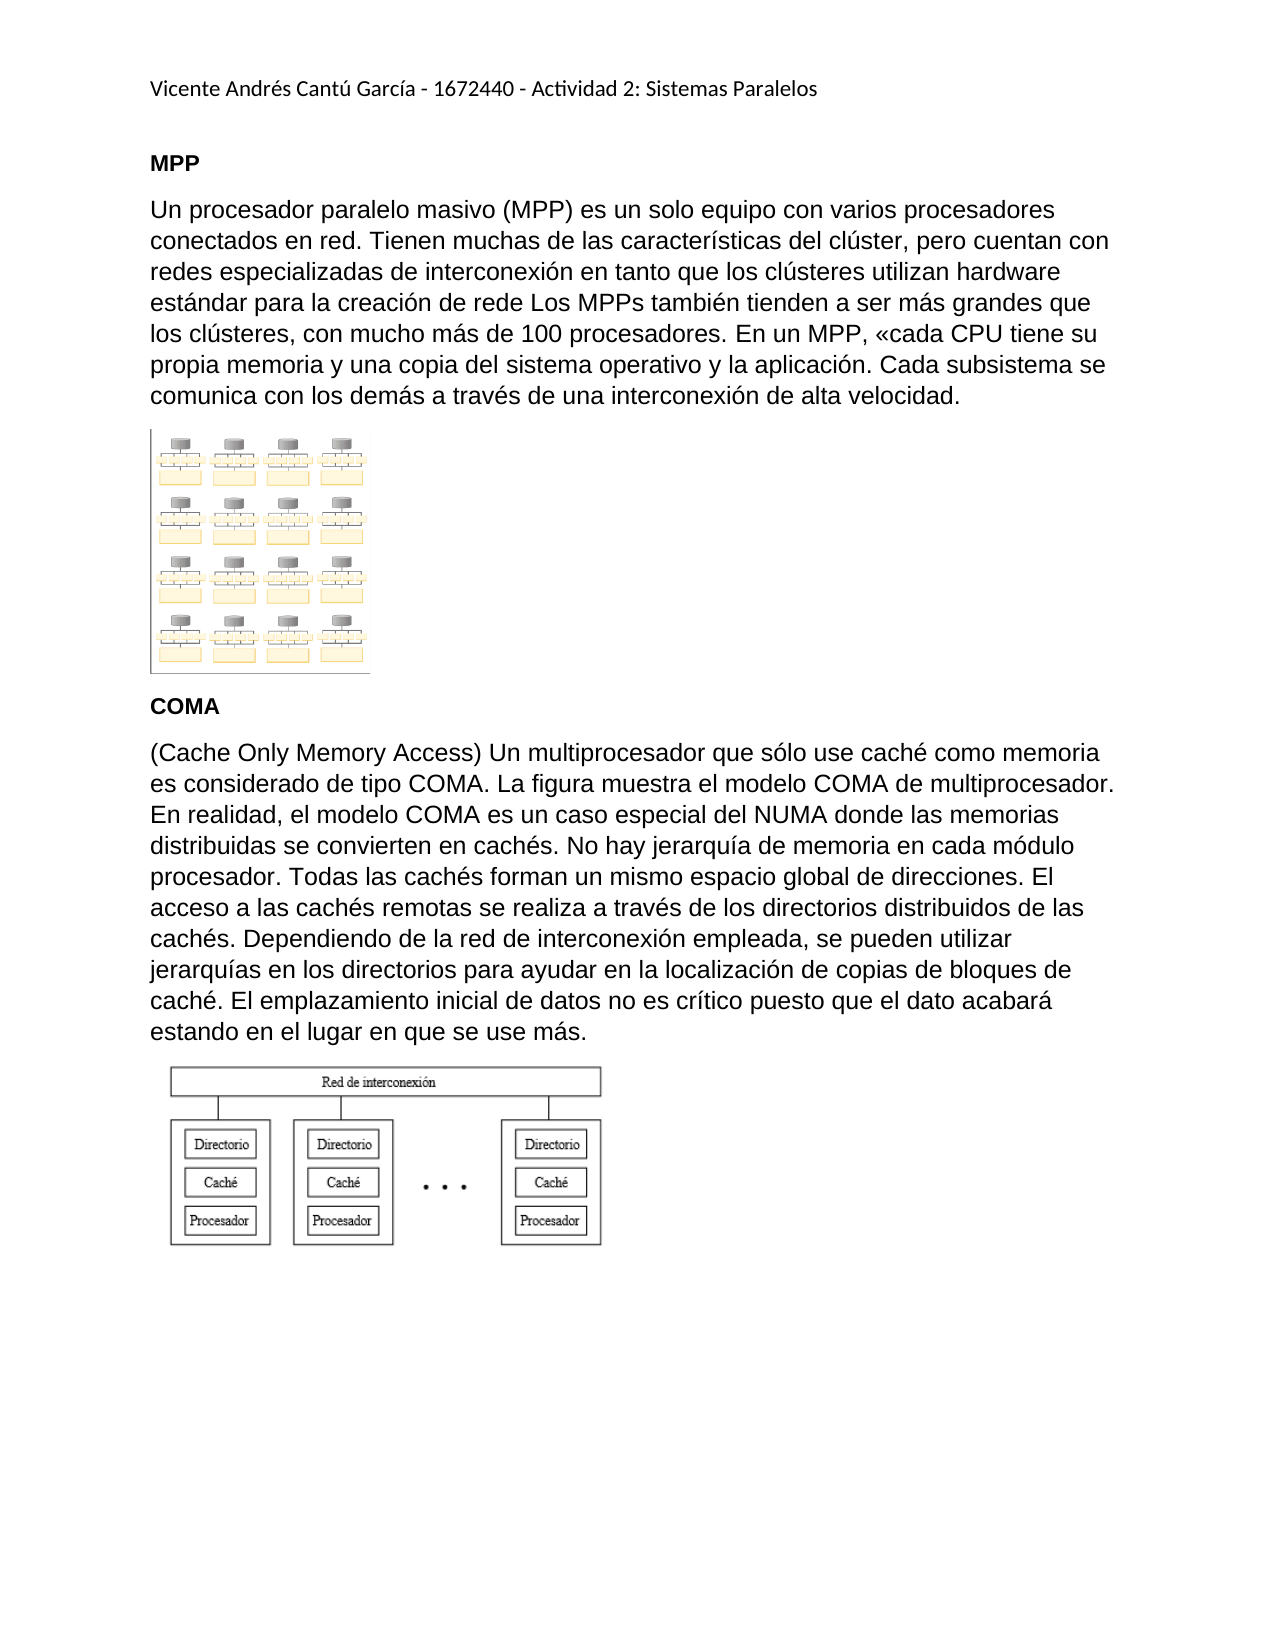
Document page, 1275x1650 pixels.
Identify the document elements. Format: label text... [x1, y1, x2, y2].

picture [150, 429, 371, 674]
text COMA [150, 693, 1125, 719]
picture [150, 1064, 624, 1260]
text Un procesador paralelo masivo (MPP) es un solo equipo con varios procesadores conectados en red. Tienen muchas de las características del clúster, pero cuentan con redes especializadas de interconexión en tanto que los clústeres utilizan hardware estándar para la creación de rede Los MPPs también tienden a ser más grandes que los clústeres, con mucho más de 100 procesadores. En un MPP, «cada CPU tiene su propia memoria y una copia del sistema operativo y la aplicación. Cada subsistema se comunica con los demás a través de una interconexión de alta velocidad. [150, 195, 1125, 410]
text (Cache Only Memory Access) Un multiprocesador que sólo use caché como memoria es considerado de tipo COMA. La ﬁgura muestra el modelo COMA de multiprocesador. En realidad, el modelo COMA es un caso especial del NUMA donde las memorias distribuidas se convierten en cachés. No hay jerarquía de memoria en cada módulo procesador. Todas las cachés forman un mismo espacio global de direcciones. El acceso a las cachés remotas se realiza a través de los directorios distribuidos de las cachés. Dependiendo de la red de interconexión empleada, se pueden utilizar jerarquías en los directorios para ayudar en la localización de copias de bloques de caché. El emplazamiento inicial de datos no es crítico puesto que el dato acabará estando en el lugar en que se use más. [150, 738, 1125, 1046]
text MPP [150, 150, 1125, 176]
